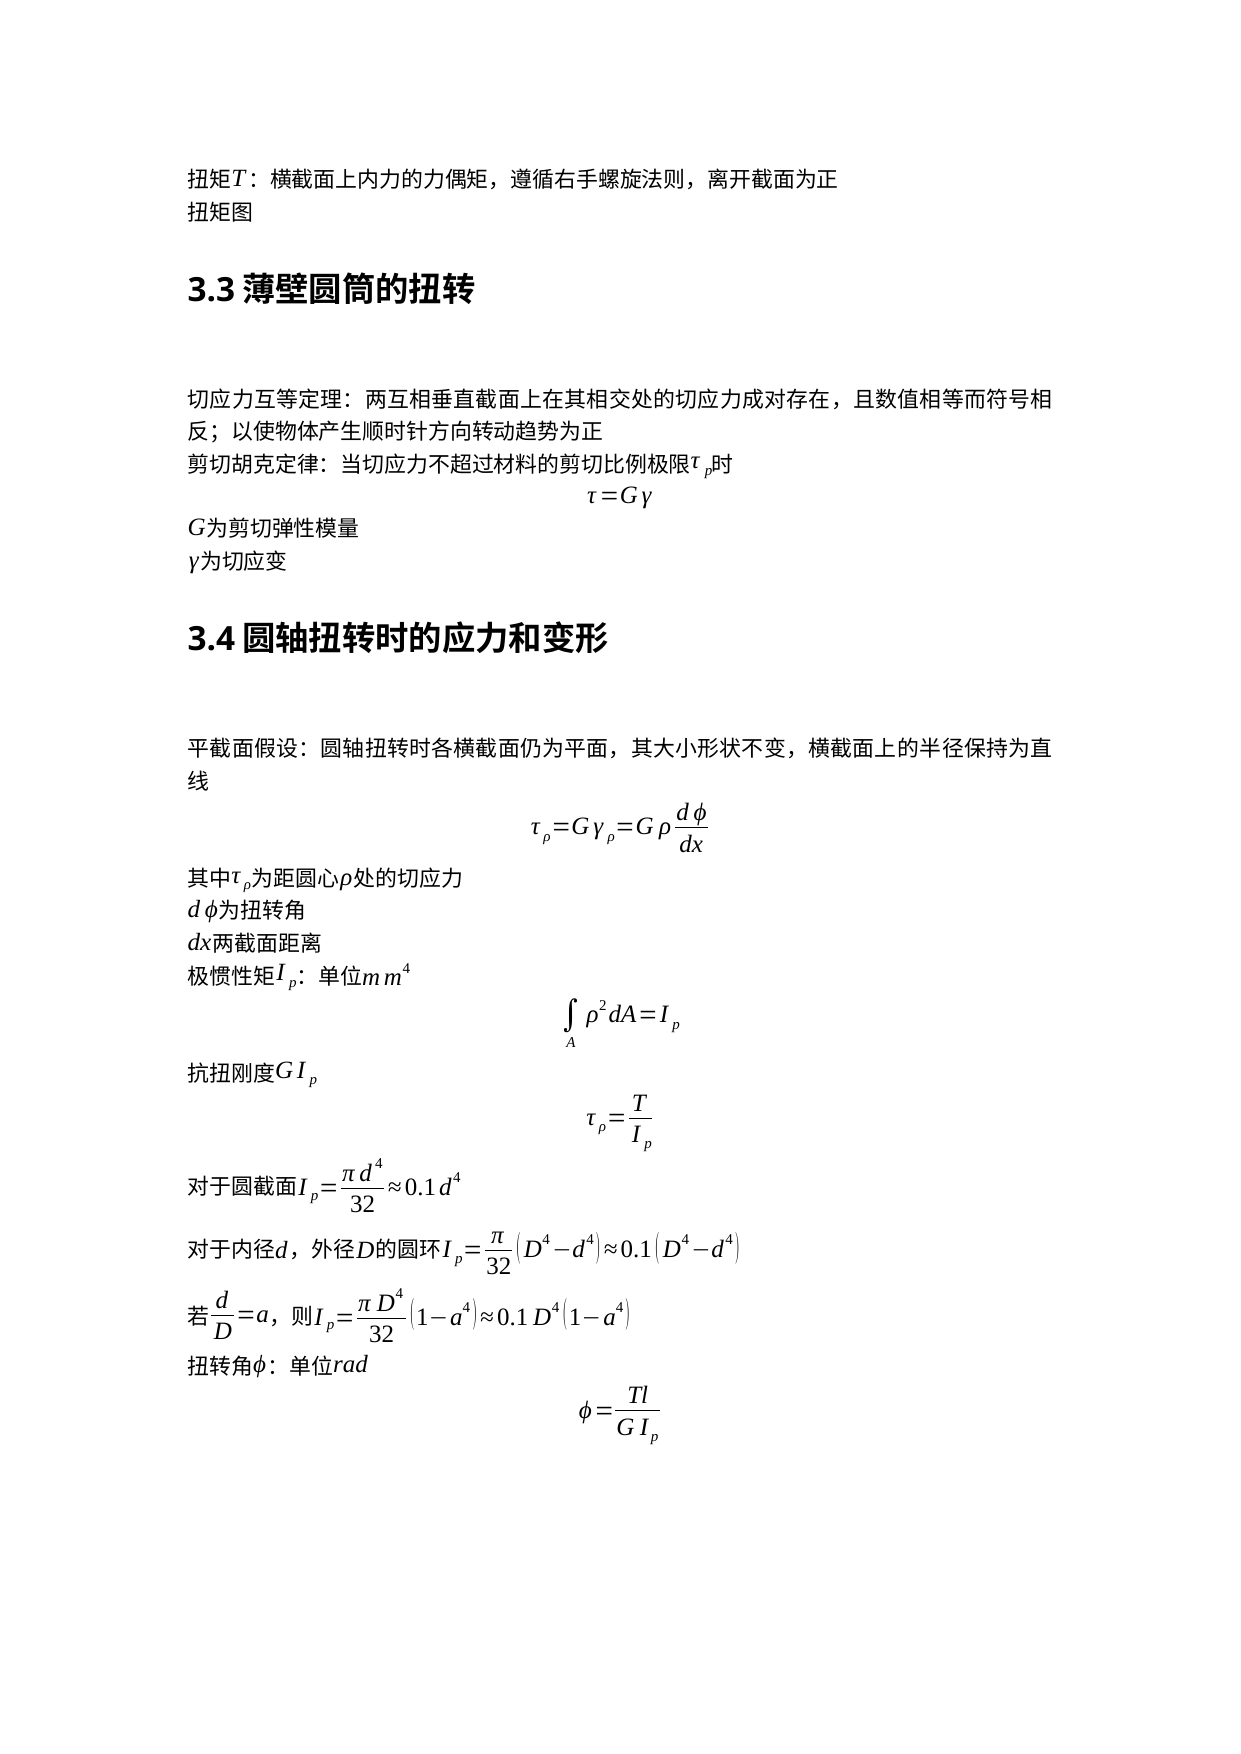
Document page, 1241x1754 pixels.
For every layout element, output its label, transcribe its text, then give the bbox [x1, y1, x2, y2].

text 极惯性矩：单位 [187, 958, 1053, 991]
text 平截面假设：圆轴扭转时各横截面仍为平面，其大小形状不变，横截面上的半径保持为直线 [187, 731, 1053, 796]
text 为扭转角 [187, 893, 1053, 926]
text 切应力互等定理：两互相垂直截面上在其相交处的切应力成对存在，且数值相等而符号相反；以使物体产生顺时针方向转动趋势为正 [187, 381, 1053, 446]
text 剪切胡克定律：当切应力不超过材料的剪切比例极限时 [187, 446, 1053, 479]
subtitle 3.4圆轴扭转时的应力和变形 [187, 603, 1053, 668]
text 其中为距圆心处的切应力 [187, 861, 1053, 893]
text 扭矩图 [187, 194, 1053, 227]
text 抗扭刚度 [187, 1056, 1053, 1088]
text 扭转角：单位 [187, 1348, 1053, 1381]
text 扭矩：横截面上内力的力偶矩，遵循右手螺旋法则，离开截面为正 [187, 162, 1053, 194]
text 为切应变 [187, 544, 1053, 576]
subtitle 3.3薄壁圆筒的扭转 [187, 254, 1053, 319]
text 对于圆截面 [187, 1153, 1053, 1218]
text 两截面距离 [187, 926, 1053, 958]
text 若，则 [187, 1283, 1053, 1348]
text 对于内径，外径的圆环 [187, 1218, 1053, 1283]
text 为剪切弹性模量 [187, 511, 1053, 544]
